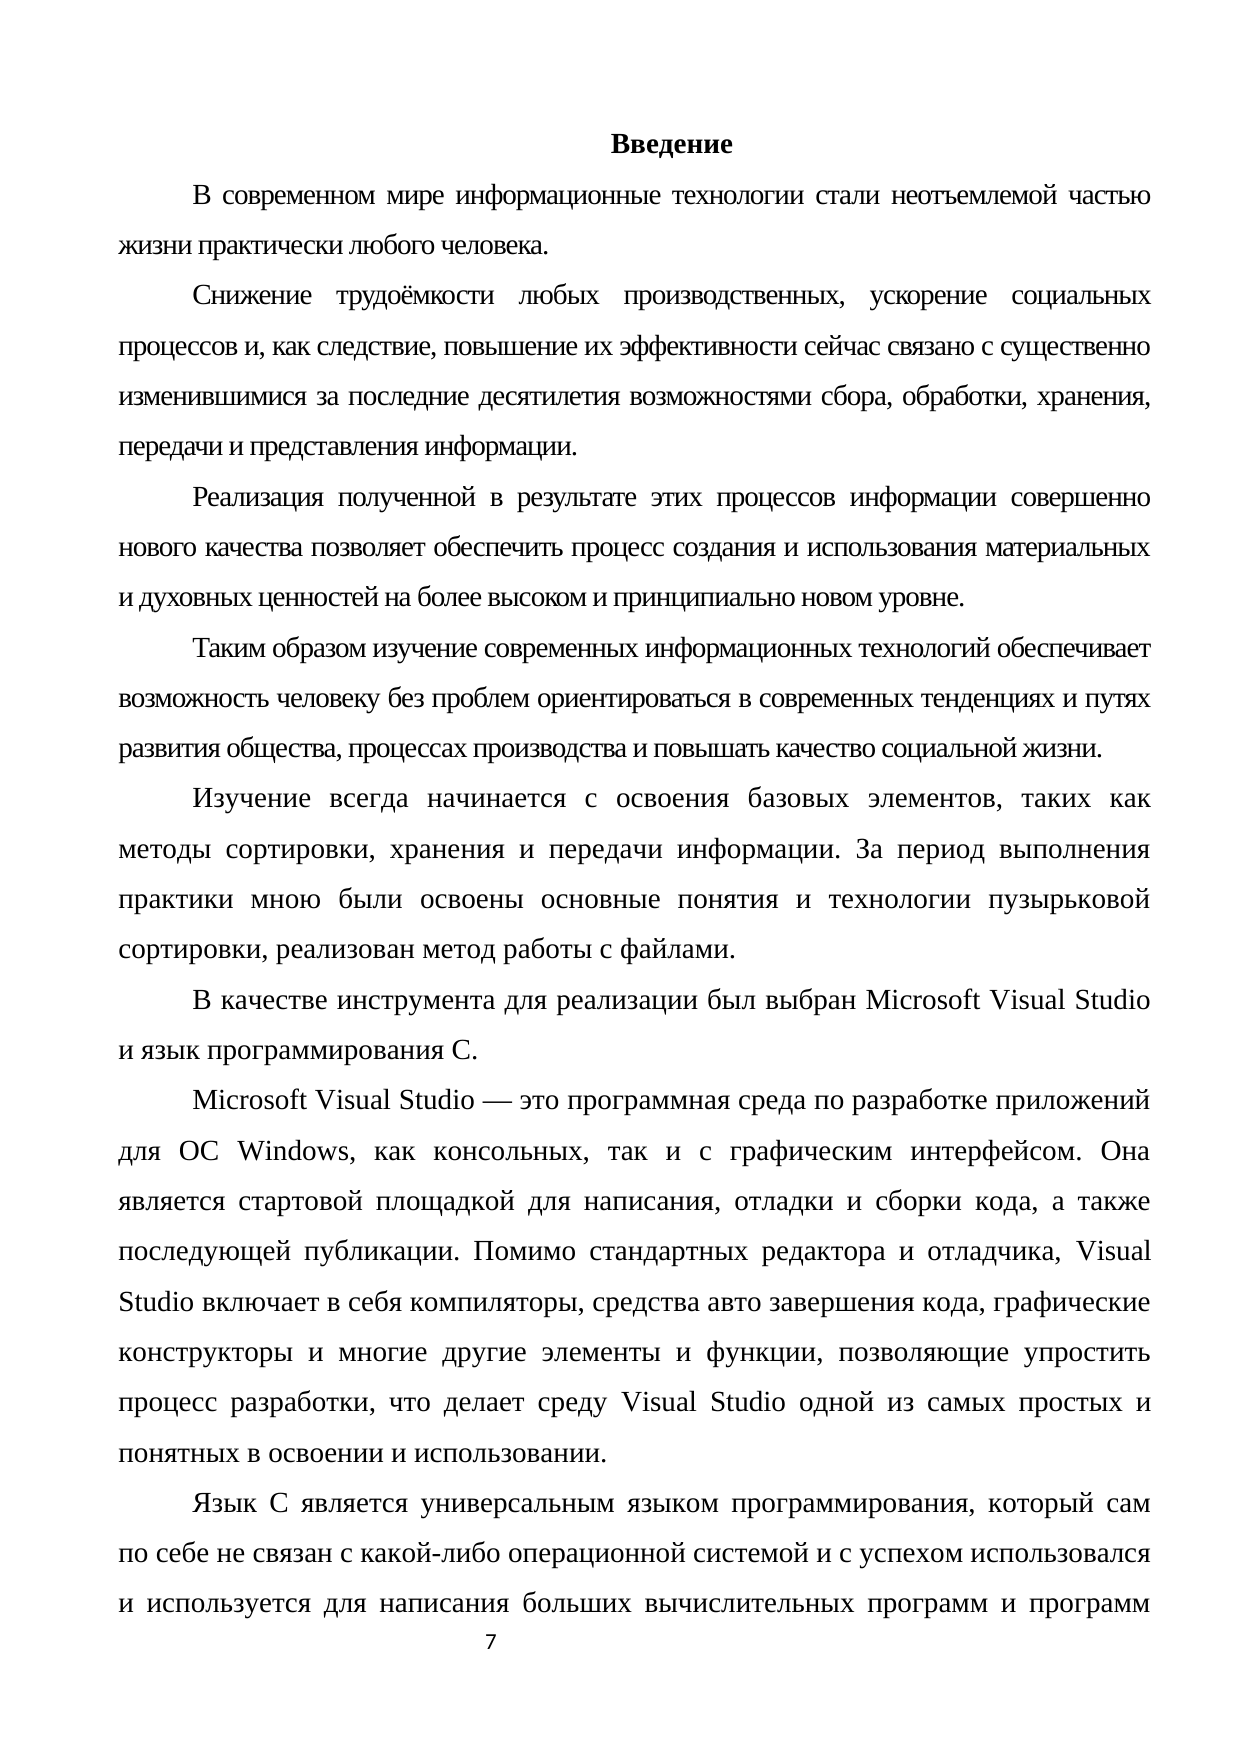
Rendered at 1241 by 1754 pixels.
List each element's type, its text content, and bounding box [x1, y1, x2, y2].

subtitle Введение [118, 127, 1152, 160]
text Снижение трудоёмкости любых производственных, ускорение социальных процессов и, как следствие, повышение их эффективности сейчас связано с существенно изменившимися за последние десятилетия возможностями сбора, обработки, хранения, передачи и представления информации. [118, 277, 1152, 462]
text В качестве инструмента для реализации был выбран Microsoft Visual Studio и язык программирования С. [118, 982, 1152, 1066]
text Таким образом изучение современных информационных технологий обеспечивает возможность человеку без проблем ориентироваться в современных тенденциях и путях развития общества, процессах производства и повышать качество социальной жизни. [118, 630, 1152, 764]
text Изучение всегда начинается с освоения базовых элементов, таких как методы сортировки, хранения и передачи информации. За период выполнения практики мною были освоены основные понятия и технологии пузырьковой сортировки, реализован метод работы с файлами. [118, 781, 1152, 965]
text Microsoft Visual Studio — это программная среда по разработке приложений для ОС Windows, как консольных, так и с графическим интерфейсом. Она является стартовой площадкой для написания, отладки и сборки кода, а также последующей публикации. Помимо стандартных редактора и отладчика, Visual Studio включает в себя компиляторы, средства авто завершения кода, графические конструкторы и многие другие элементы и функции, позволяющие упростить процесс разработки, что делает среду Visual Studio одной из самых простых и понятных в освоении и использовании. [118, 1082, 1152, 1468]
text В современном мире информационные технологии стали неотъемлемой частью жизни практически любого человека. [118, 177, 1152, 261]
text Реализация полученной в результате этих процессов информации совершенно нового качества позволяет обеспечить процесс создания и использования материальных и духовных ценностей на более высоком и принципиально новом уровне. [118, 479, 1152, 613]
